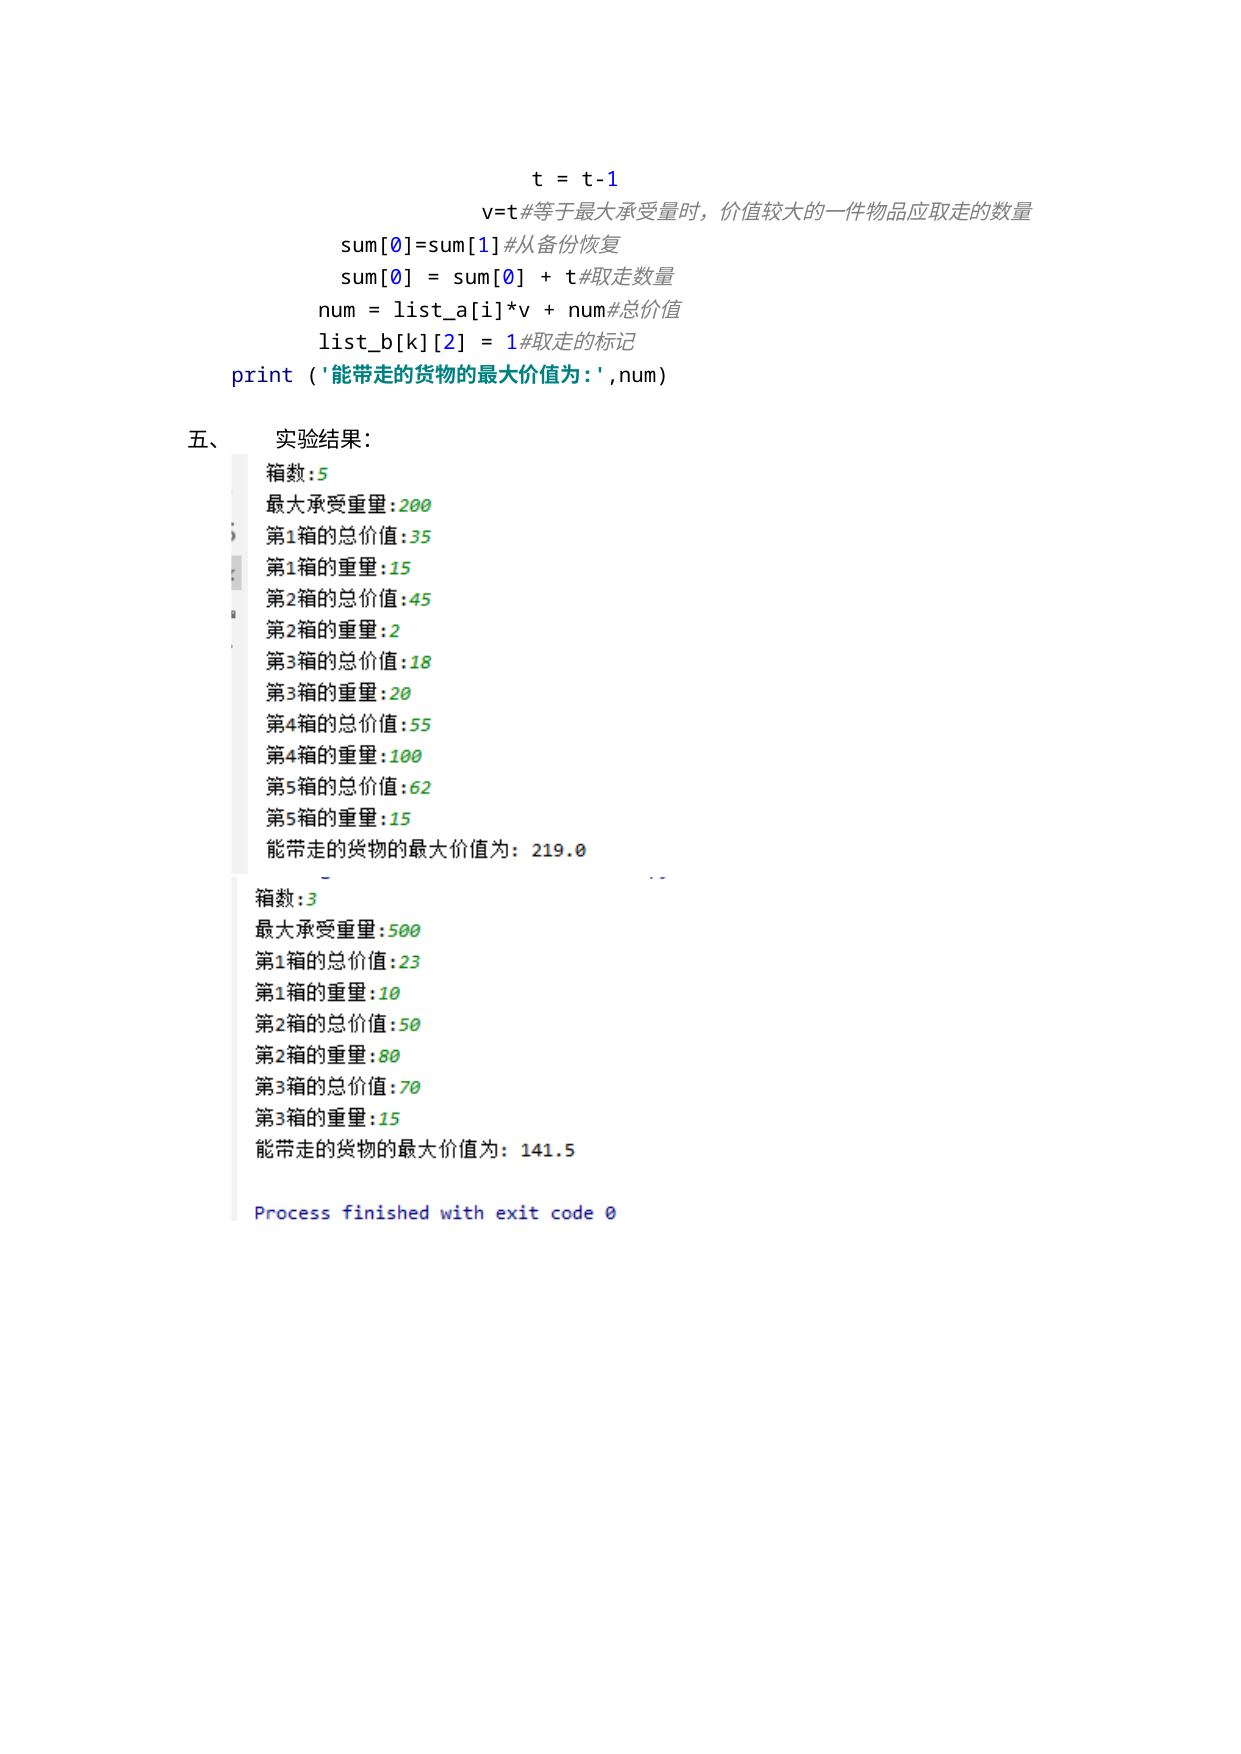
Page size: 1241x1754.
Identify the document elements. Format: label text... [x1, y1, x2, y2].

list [187, 162, 1053, 389]
picture [231, 877, 668, 1221]
picture [231, 454, 663, 874]
list 实验结果： [187, 422, 1053, 454]
